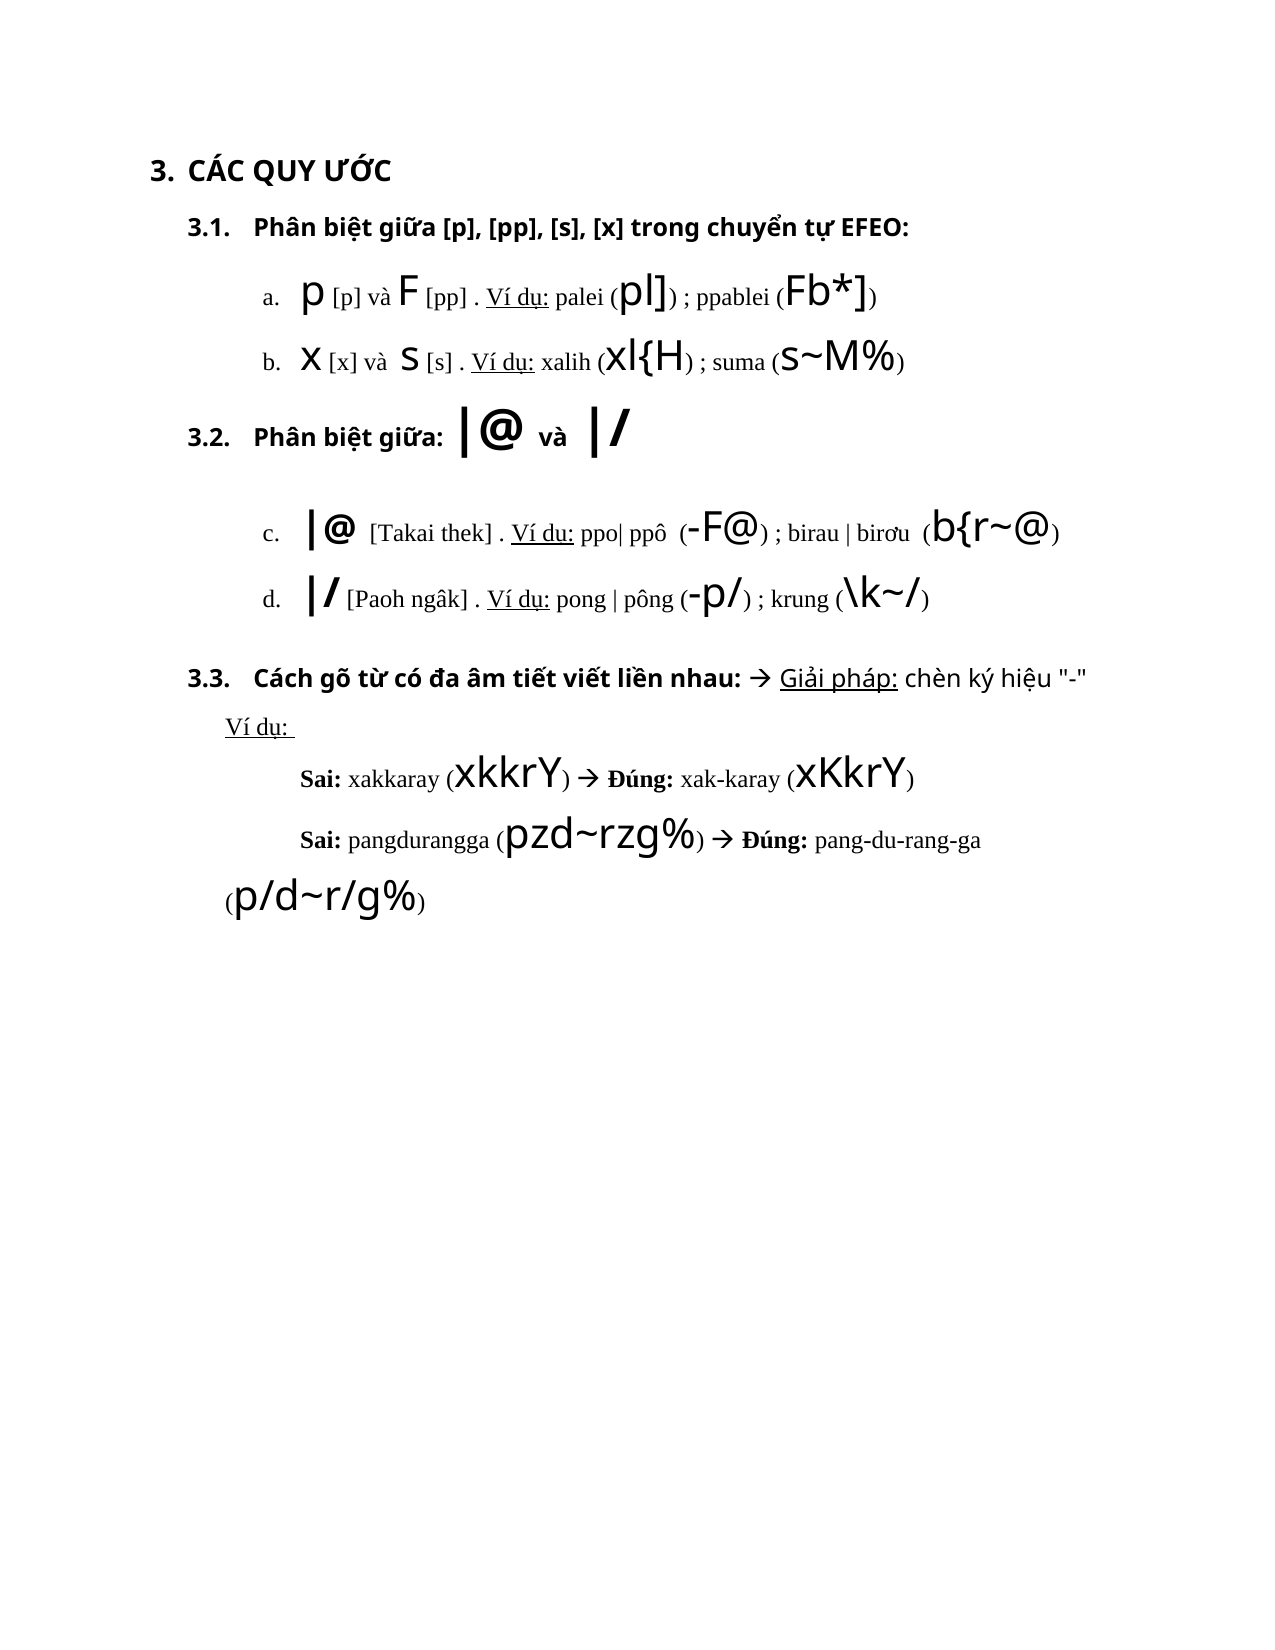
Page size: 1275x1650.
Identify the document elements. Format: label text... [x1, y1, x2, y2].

list Cách gõ từ có đa âm tiết viết liền nhau: Giải pháp: chèn ký hiệu "-" [187, 661, 1125, 695]
list CÁC QUY ƯỚC [150, 150, 1125, 190]
list Sai: pangdurangga (pzd~rzg%) Đúng: pang-du-rang-ga (p/d~r/g%) [225, 804, 1125, 922]
list |/ [Paoh ngâk] . Ví dụ: pong | pông (-p/) ; krung (\k~/) [262, 562, 1125, 619]
list Ví dụ: [225, 712, 1125, 741]
list p [p] và F [pp] . Ví dụ: palei (pl]) ; ppablei (Fb*]) [262, 261, 1125, 317]
list Phân biệt giữa [p], [pp], [s], [x] trong chuyển tự EFEO: [187, 209, 1125, 243]
list x [x] và s [s] . Ví dụ: xalih (xl{H) ; suma (s~M%) [262, 326, 1125, 382]
list |@ [Takai thek] . Ví dụ: ppo| ppô (-F@) ; birau | birơu (b{r~@) [262, 497, 1125, 554]
list Sai: xakkaray (xkkrY) Đúng: xak-karay (xKkrY) [225, 743, 1125, 799]
list Phân biệt giữa: |@ và |/ [187, 391, 1125, 462]
